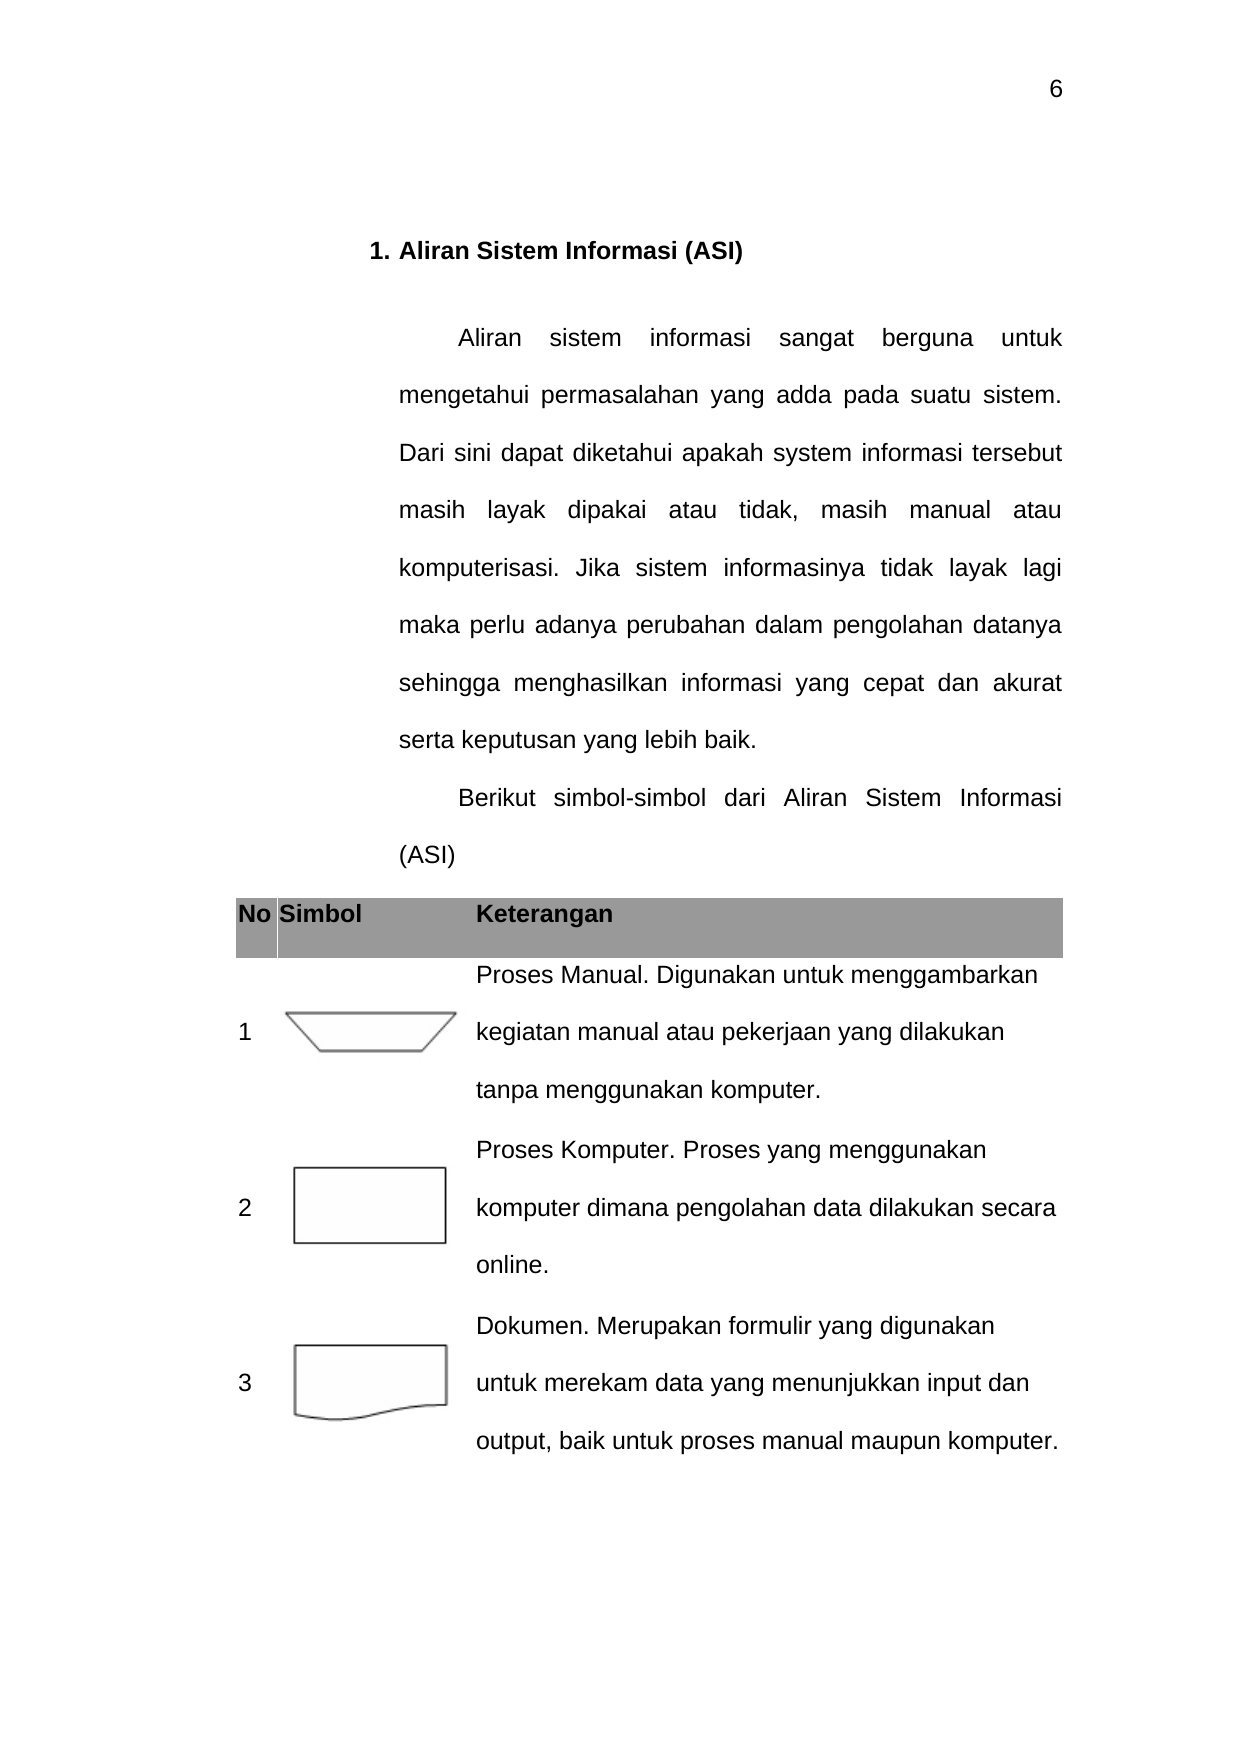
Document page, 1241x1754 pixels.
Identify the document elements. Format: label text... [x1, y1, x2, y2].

text Berikut simbol-simbol dari Aliran Sistem Informasi (ASI) [399, 782, 1063, 869]
table_cell 1 [236, 958, 277, 1133]
picture [278, 985, 468, 1078]
table_cell [278, 958, 474, 1133]
table_cell [278, 1134, 474, 1309]
table_cell 3 [236, 1309, 277, 1484]
text Aliran sistem informasi sangat berguna untuk mengetahui permasalahan yang adda pada suatu sistem. Dari sini dapat diketahui apakah system informasi tersebut masih layak dipakai atau tidak, masih manual atau komputerisasi. Jika sistem informasinya tidak layak lagi maka perlu adanya perubahan dalam pengolahan datanya sehingga menghasilkan informasi yang cepat dan akurat serta keputusan yang lebih baik. [399, 322, 1063, 754]
picture [278, 1161, 464, 1252]
table_cell Dokumen. Merupakan formulir yang digunakan untuk merekam data yang menunjukkan input dan output, baik untuk proses manual maupun komputer. [474, 1309, 1063, 1484]
table_cell Proses Komputer. Proses yang menggunakan komputer dimana pengolahan data dilakukan secara online. [474, 1134, 1063, 1309]
table_header No [236, 898, 277, 958]
table_cell Proses Manual. Digunakan untuk menggambarkan kegiatan manual atau pekerjaan yang dilakukan tanpa menggunakan komputer. [474, 958, 1063, 1133]
table_cell [278, 1309, 474, 1484]
table_header Simbol [278, 898, 474, 958]
table_header Keterangan [474, 898, 1063, 958]
table_cell 2 [236, 1134, 277, 1309]
picture [278, 1337, 464, 1428]
list Aliran Sistem Informasi (ASI) [369, 236, 1063, 265]
